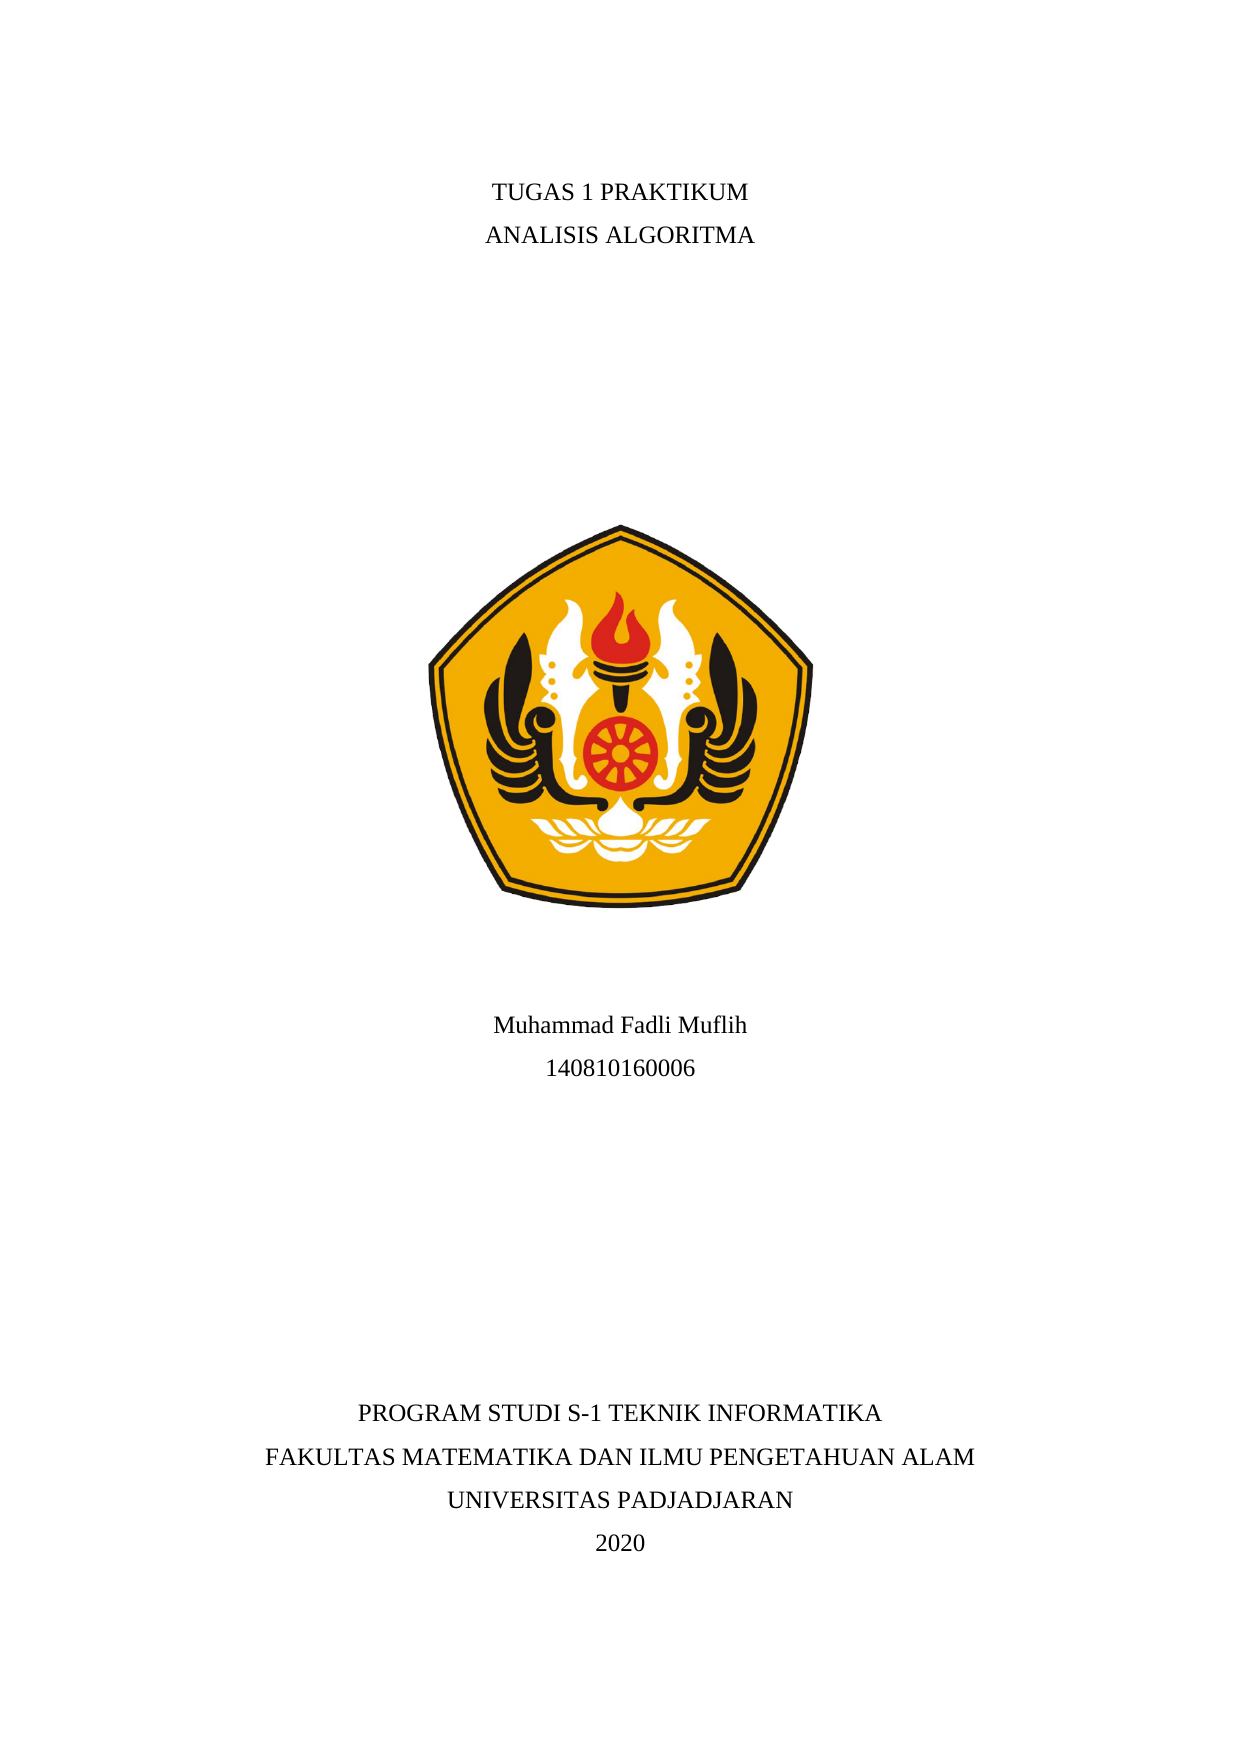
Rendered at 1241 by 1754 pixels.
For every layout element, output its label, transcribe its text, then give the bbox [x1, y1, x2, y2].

text UNIVERSITAS PADJADJARAN [177, 1485, 1063, 1513]
text Muhammad Fadli Muflih [177, 1010, 1063, 1039]
picture [426, 522, 814, 910]
text 140810160006 [177, 1053, 1063, 1082]
text TUGAS 1 PRAKTIKUM [177, 177, 1063, 206]
text 2020 [177, 1528, 1063, 1557]
text ANALISIS ALGORITMA [177, 220, 1063, 249]
text PROGRAM STUDI S-1 TEKNIK INFORMATIKA [177, 1398, 1063, 1427]
text FAKULTAS MATEMATIKA DAN ILMU PENGETAHUAN ALAM [177, 1442, 1063, 1470]
